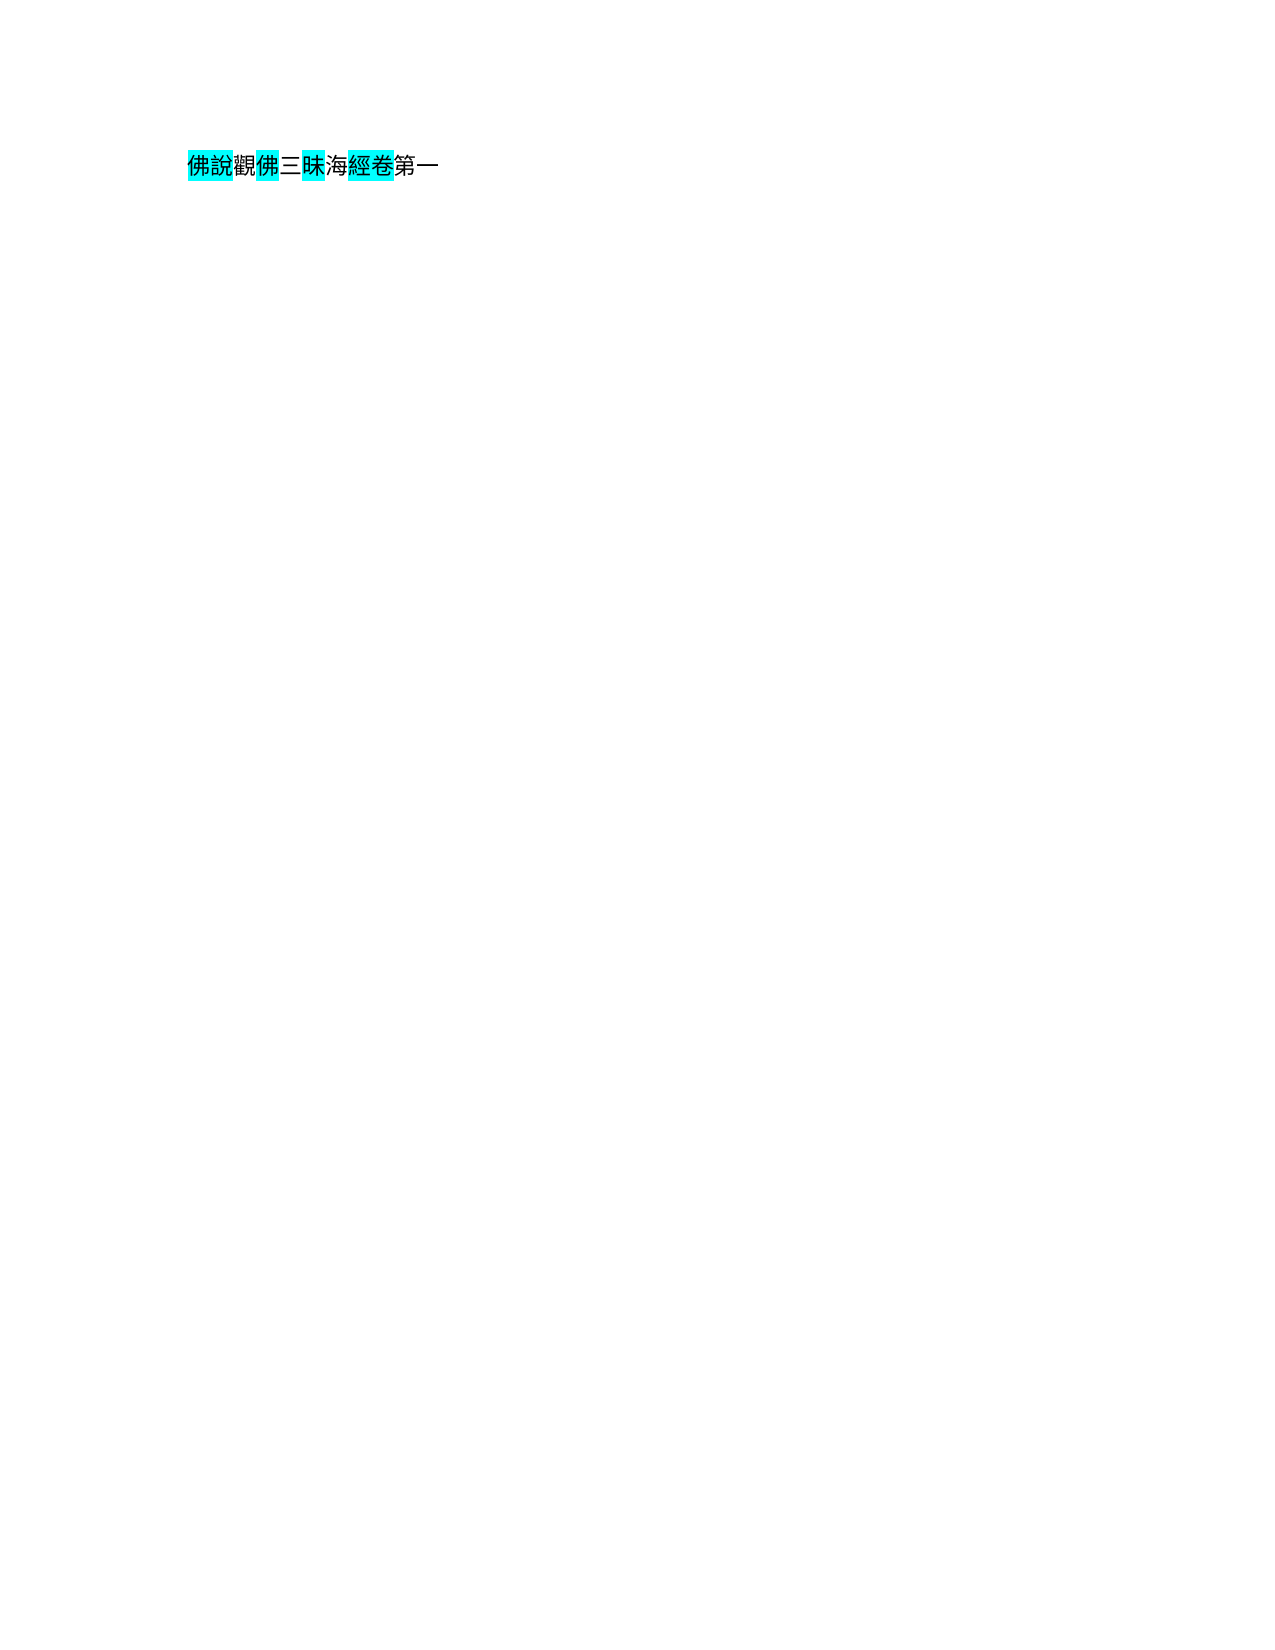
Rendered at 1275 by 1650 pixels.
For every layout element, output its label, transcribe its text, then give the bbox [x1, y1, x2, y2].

text 佛說觀佛三昧海經卷第一 [394, 150, 1087, 181]
